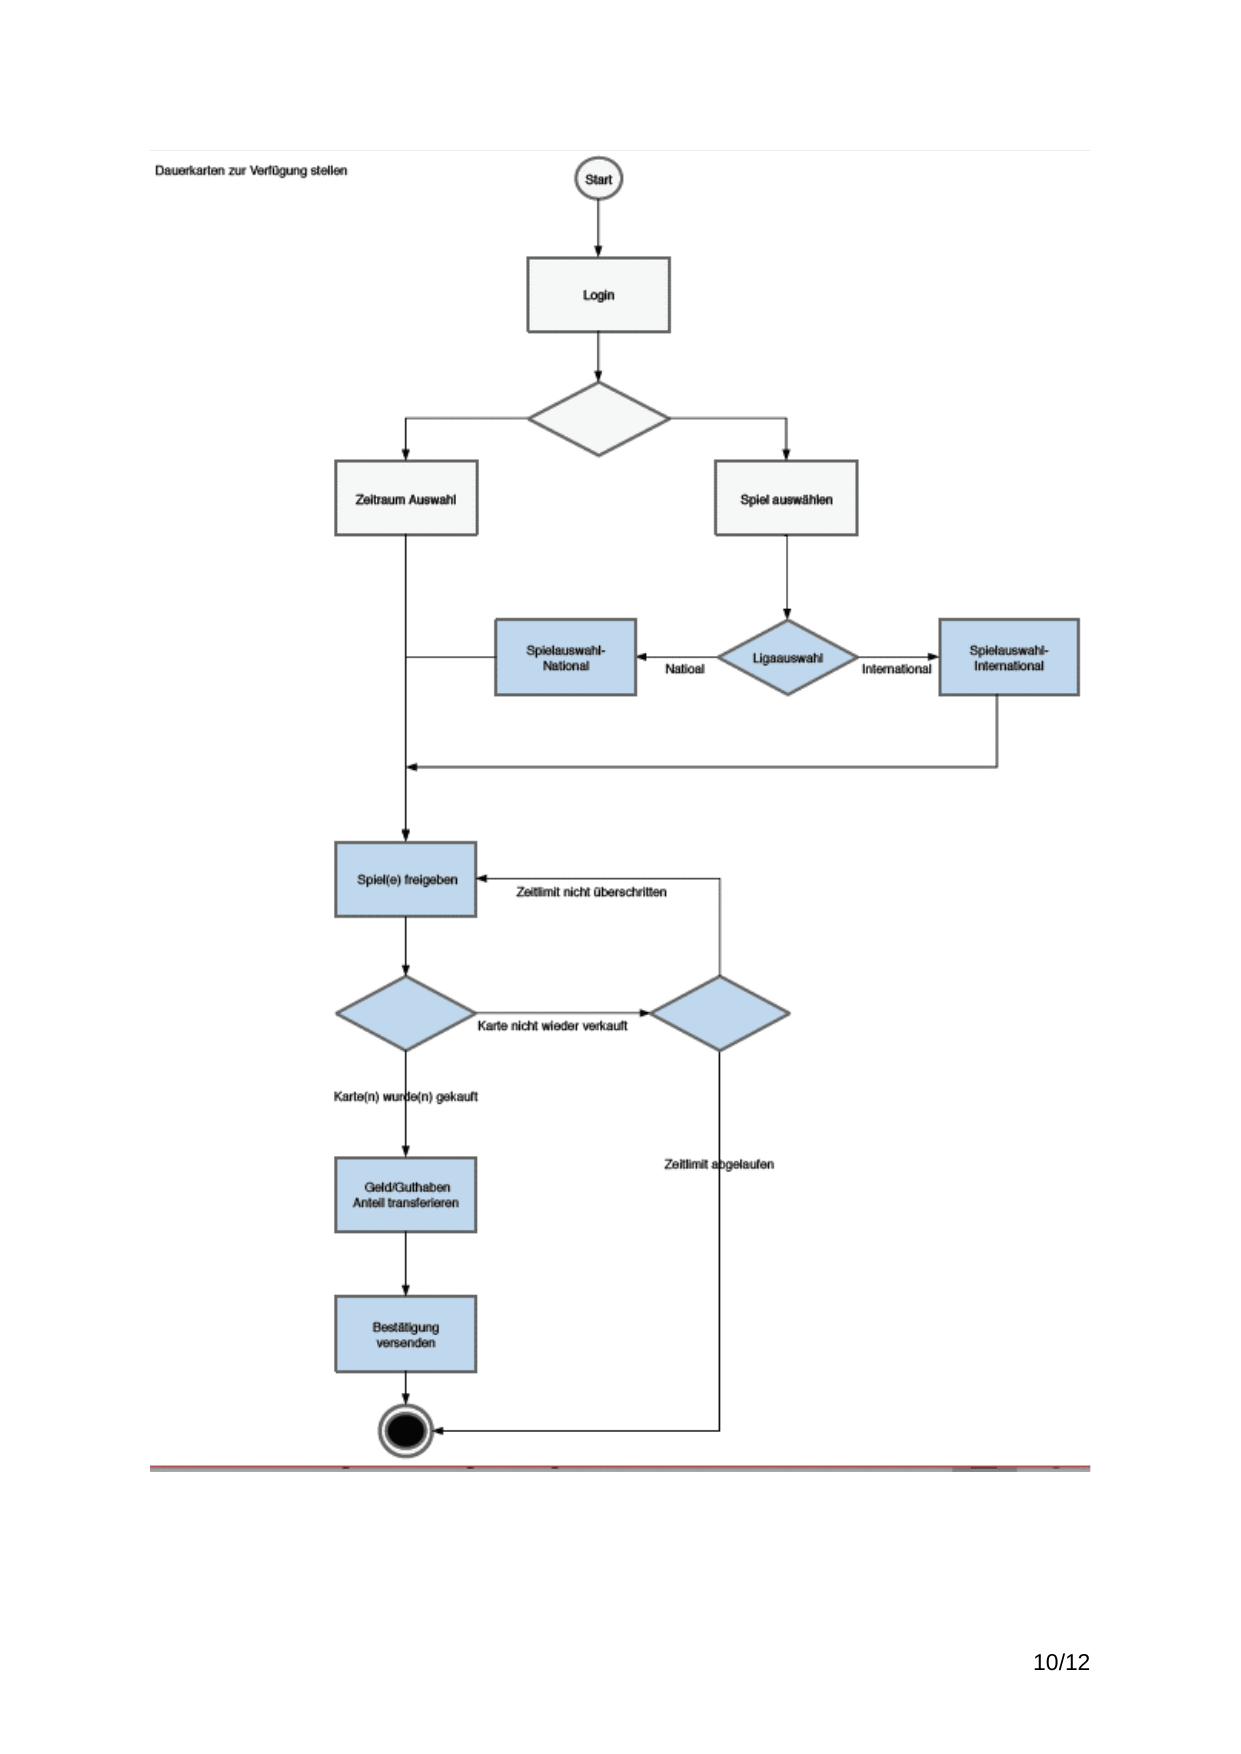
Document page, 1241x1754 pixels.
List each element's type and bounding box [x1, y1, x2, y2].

picture [150, 150, 1091, 1472]
